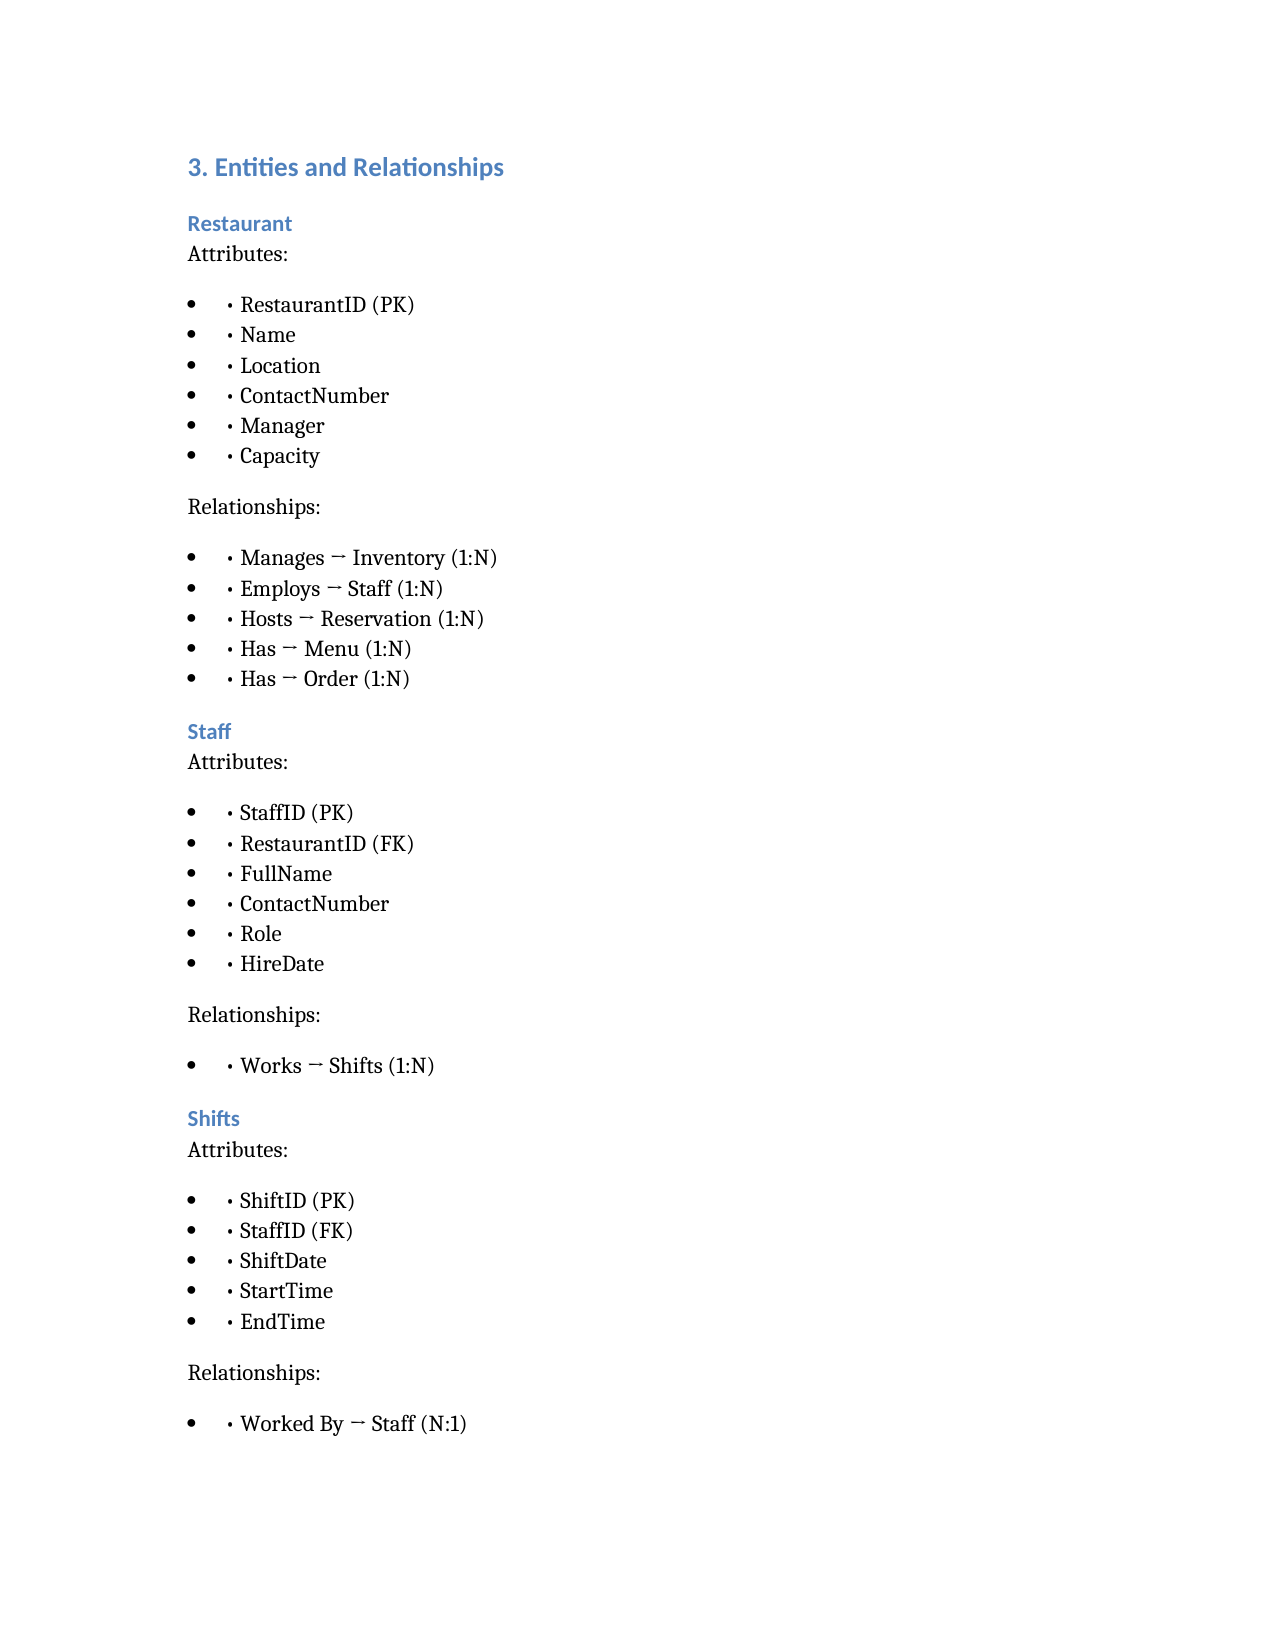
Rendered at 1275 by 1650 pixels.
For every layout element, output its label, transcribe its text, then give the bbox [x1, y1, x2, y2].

text Attributes: [187, 241, 1087, 267]
list • ContactNumber [187, 383, 1087, 409]
list • ContactNumber [187, 891, 1087, 917]
text Attributes: [187, 749, 1087, 776]
list • Worked By → Staff (N:1) [187, 1411, 1087, 1437]
list • HireDate [187, 951, 1087, 978]
list • ShiftID (PK) [187, 1188, 1087, 1214]
list • Capacity [187, 443, 1087, 469]
list • Works → Shifts (1:N) [187, 1053, 1087, 1080]
list • Hosts → Reservation (1:N) [187, 606, 1087, 632]
text Relationships: [187, 494, 1087, 520]
subtitle Shifts [187, 1104, 1087, 1132]
list • Role [187, 921, 1087, 947]
list • FullName [187, 861, 1087, 887]
subtitle Restaurant [187, 209, 1087, 237]
list • StaffID (PK) [187, 800, 1087, 827]
list • Name [187, 322, 1087, 348]
list • Manager [187, 413, 1087, 439]
text Relationships: [187, 1002, 1087, 1029]
list • Employs → Staff (1:N) [187, 575, 1087, 602]
list • Has → Order (1:N) [187, 666, 1087, 692]
list • Has → Menu (1:N) [187, 636, 1087, 662]
list • RestaurantID (PK) [187, 292, 1087, 318]
list • StaffID (FK) [187, 1218, 1087, 1244]
list • RestaurantID (FK) [187, 830, 1087, 857]
list • EndTime [187, 1308, 1087, 1335]
list • StartTime [187, 1278, 1087, 1304]
text Attributes: [187, 1137, 1087, 1163]
subtitle 3. Entities and Relationships [187, 150, 1087, 183]
list • Manages → Inventory (1:N) [187, 545, 1087, 571]
list • ShiftDate [187, 1248, 1087, 1274]
list • Location [187, 352, 1087, 379]
subtitle Staff [187, 717, 1087, 745]
text Relationships: [187, 1359, 1087, 1386]
